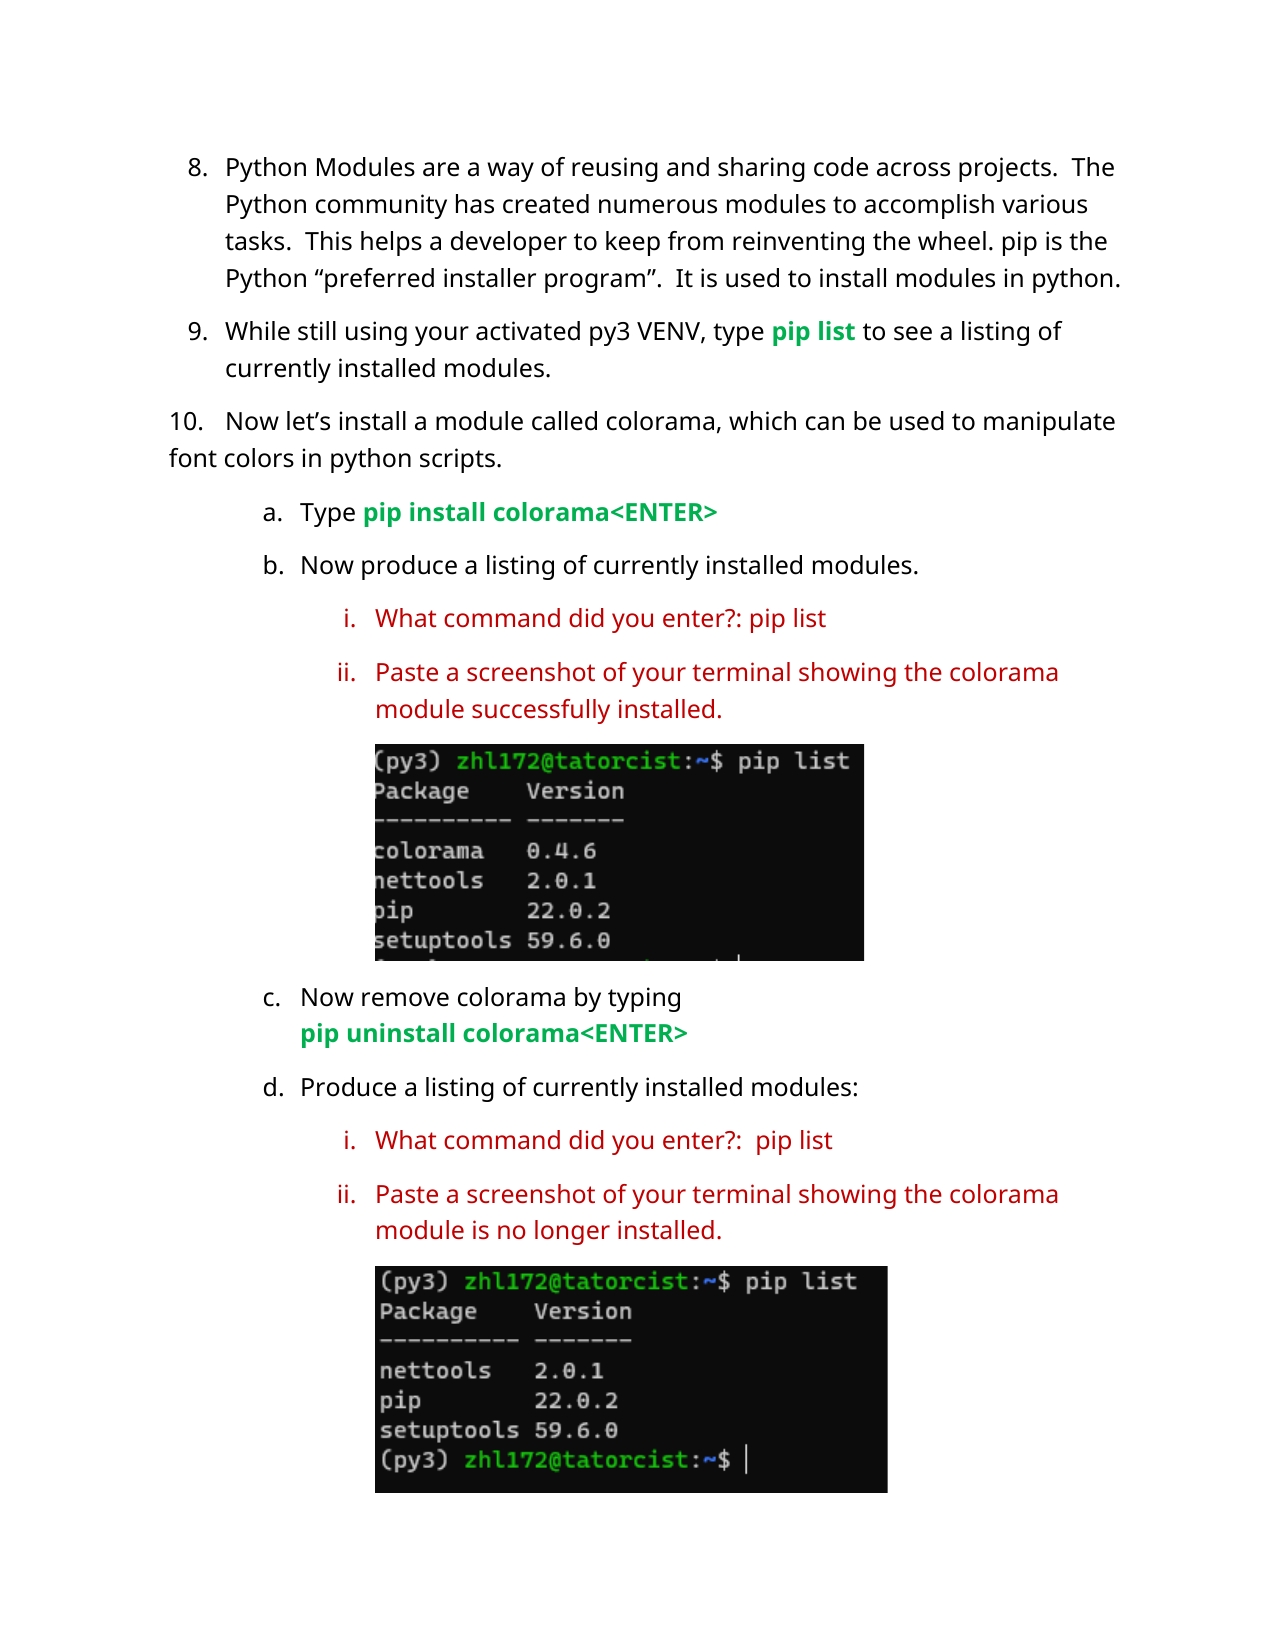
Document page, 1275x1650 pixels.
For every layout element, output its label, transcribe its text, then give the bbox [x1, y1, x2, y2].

list Now produce a listing of currently installed modules. [262, 548, 1125, 582]
list Python Modules are a way of reusing and sharing code across projects. The Python community has created numerous modules to accomplish various tasks. This helps a developer to keep from reinventing the wheel. pip is the Python “preferred installer program”. It is used to install modules in python. [187, 150, 1125, 294]
list Paste a screenshot of your terminal showing the colorama module successfully installed. [356, 654, 1125, 725]
list While still using your activated py3 VENV, type pip list to see a listing of currently installed modules. [187, 314, 1125, 384]
list What command did you enter?: pip list [356, 1123, 1125, 1157]
list Now let’s install a module called colorama, which can be used to manipulate font colors in python scripts. [169, 404, 1125, 475]
list Produce a listing of currently installed modules: [262, 1069, 1125, 1103]
list Now remove colorama by typing pip uninstall colorama<ENTER> [262, 979, 1125, 1050]
picture [375, 1266, 888, 1493]
list Paste a screenshot of your terminal showing the colorama module is no longer installed. [356, 1176, 1125, 1247]
picture [375, 744, 865, 961]
list What command did you enter?: pip list [356, 601, 1125, 635]
list Type pip install colorama<ENTER> [262, 494, 1125, 528]
